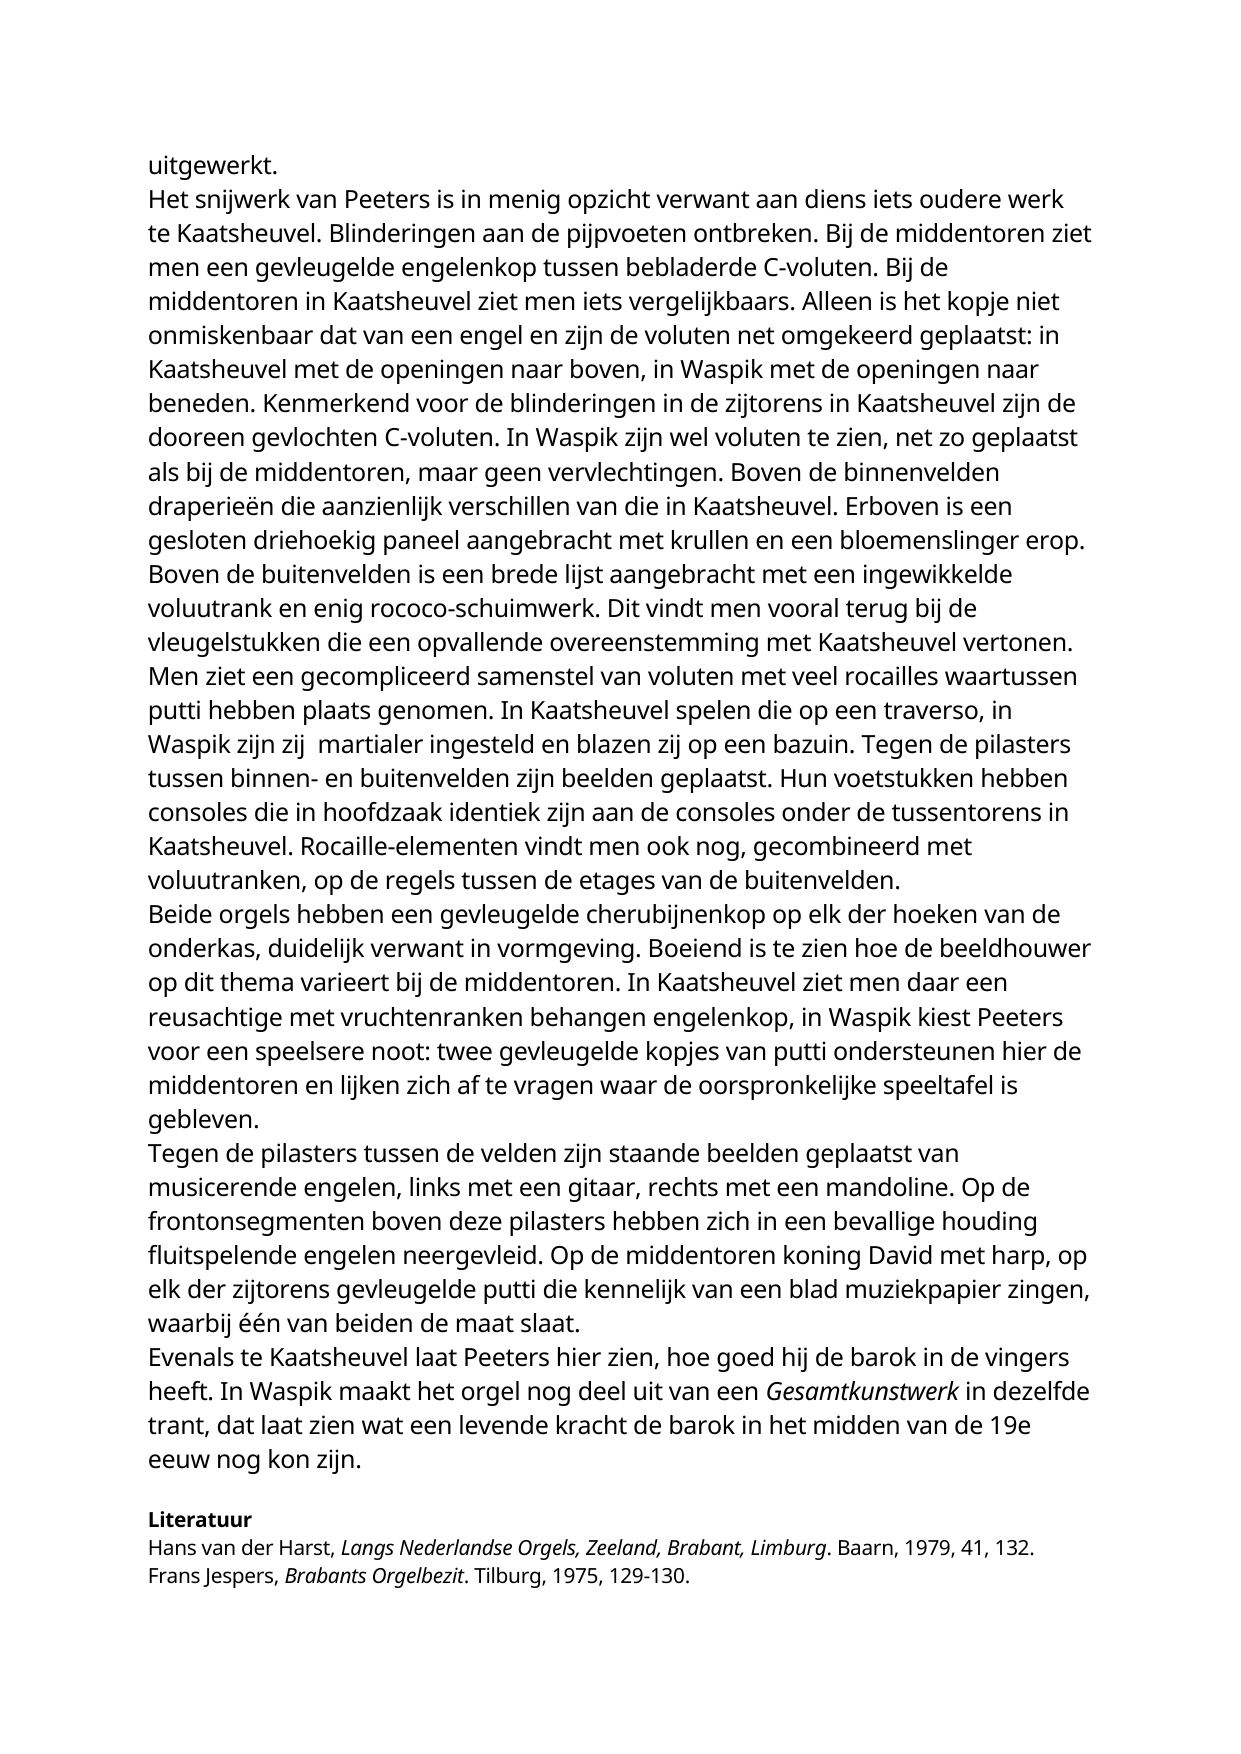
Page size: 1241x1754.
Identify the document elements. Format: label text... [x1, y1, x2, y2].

text Beide orgels hebben een gevleugelde cherubijnenkop op elk der hoeken van de onderkas, duidelijk verwant in vormgeving. Boeiend is te zien hoe de beeldhouwer op dit thema varieert bij de middentoren. In Kaatsheuvel ziet men daar een reusachtige met vruchtenranken behangen engelenkop, in Waspik kiest Peeters voor een speelsere noot: twee gevleugelde kopjes van putti ondersteunen hier de middentoren en lijken zich af te vragen waar de oorspronkelijke speeltafel is gebleven. [148, 897, 1093, 1135]
text Tegen de pilasters tussen de velden zijn staande beelden geplaatst van musicerende engelen, links met een gitaar, rechts met een mandoline. Op de frontonsegmenten boven deze pilasters hebben zich in een bevallige houding fluitspelende engelen neergevleid. Op de middentoren koning David met harp, op elk der zijtorens gevleugelde putti die kennelijk van een blad muziekpapier zingen, waarbij één van beiden de maat slaat. [148, 1135, 1093, 1340]
text Literatuur [148, 1505, 1093, 1533]
text Het snijwerk van Peeters is in menig opzicht verwant aan diens iets oudere werk te Kaatsheuvel. Blinderingen aan de pijpvoeten ontbreken. Bij de middentoren ziet men een gevleugelde engelenkop tussen bebladerde C-voluten. Bij de middentoren in Kaatsheuvel ziet men iets vergelijkbaars. Alleen is het kopje niet onmiskenbaar dat van een engel en zijn de voluten net omgekeerd geplaatst: in Kaatsheuvel met de openingen naar boven, in Waspik met de openingen naar beneden. Kenmerkend voor de blinderingen in de zijtorens in Kaatsheuvel zijn de dooreen gevlochten C-voluten. In Waspik zijn wel voluten te zien, net zo geplaatst als bij de middentoren, maar geen vervlechtingen. Boven de binnenvelden draperieën die aanzienlijk verschillen van die in Kaatsheuvel. Erboven is een gesloten driehoekig paneel aangebracht met krullen en een bloemenslinger erop. Boven de buitenvelden is een brede lijst aangebracht met een ingewikkelde voluutrank en enig rococo-schuimwerk. Dit vindt men vooral terug bij de vleugelstukken die een opvallende overeenstemming met Kaatsheuvel vertonen. Men ziet een gecompliceerd samenstel van voluten met veel rocailles waartussen putti hebben plaats genomen. In Kaatsheuvel spelen die op een traverso, in Waspik zijn zij martialer ingesteld en blazen zij op een bazuin. Tegen de pilasters tussen binnen- en buitenvelden zijn beelden geplaatst. Hun voetstukken hebben consoles die in hoofdzaak identiek zijn aan de consoles onder de tussentorens in Kaatsheuvel. Rocaille-elementen vindt men ook nog, gecombineerd met voluutranken, op de regels tussen de etages van de buitenvelden. [148, 182, 1093, 897]
text Evenals te Kaatsheuvel laat Peeters hier zien, hoe goed hij de barok in de vingers heeft. In Waspik maakt het orgel nog deel uit van een Gesamtkunstwerk in dezelfde trant, dat laat zien wat een levende kracht de barok in het midden van de 19e eeuw nog kon zijn. [148, 1340, 1093, 1476]
text Hans van der Harst, Langs Nederlandse Orgels, Zeeland, Brabant, Limburg. Baarn, 1979, 41, 132. [148, 1533, 1093, 1562]
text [148, 148, 1093, 182]
text Frans Jespers, Brabants Orgelbezit. Tilburg, 1975, 129-130. [148, 1562, 1093, 1590]
